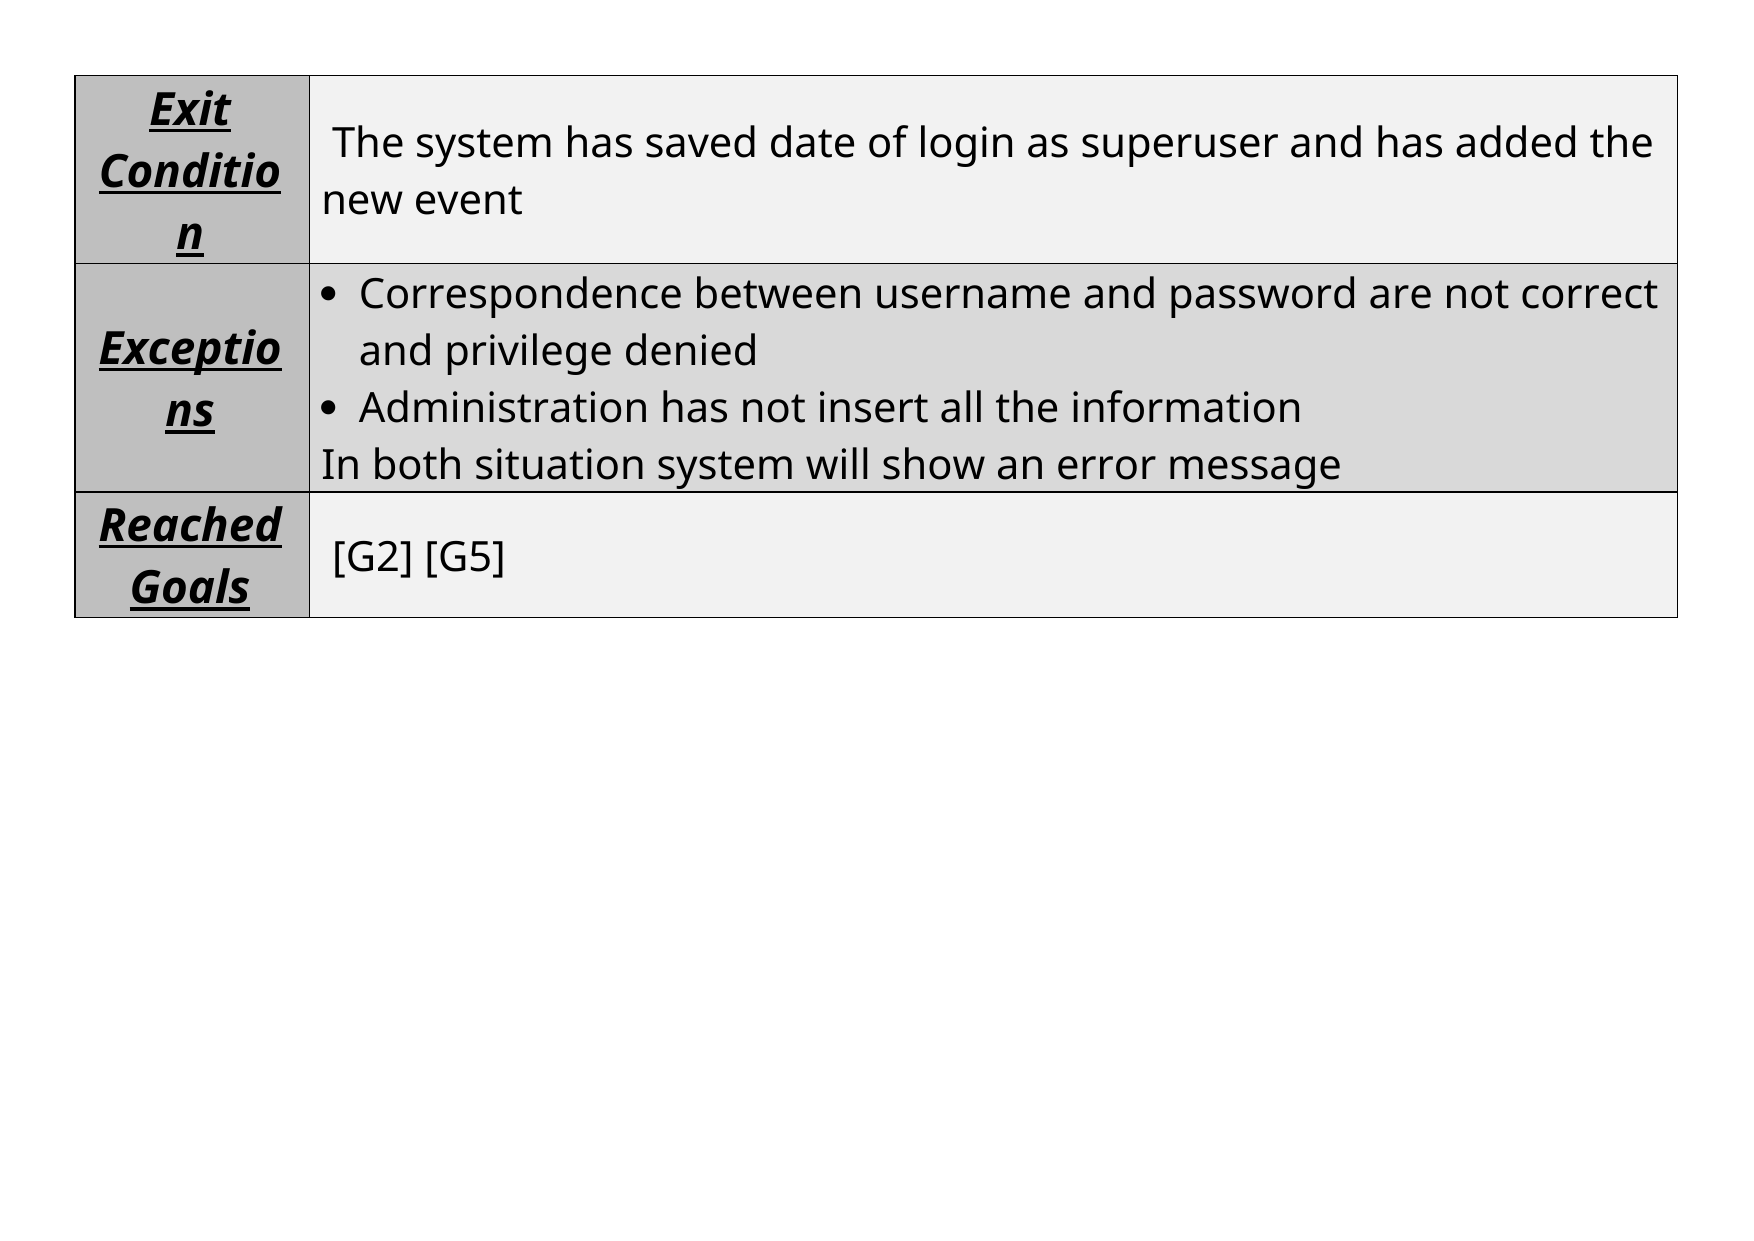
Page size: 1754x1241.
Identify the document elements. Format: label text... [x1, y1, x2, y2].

table_cell The system has saved date of login as superuser and has added the new event [310, 76, 1677, 263]
table_cell [G2] [G5] [310, 493, 1677, 617]
table_cell Exceptions [76, 264, 309, 491]
table_cell Reached Goals [76, 493, 309, 617]
table_cell Exit Condition [76, 76, 309, 263]
table_cell Correspondence between username and password are not correct and privilege denied Administration has not insert all the information In both situation system will show an error message [310, 264, 1677, 491]
